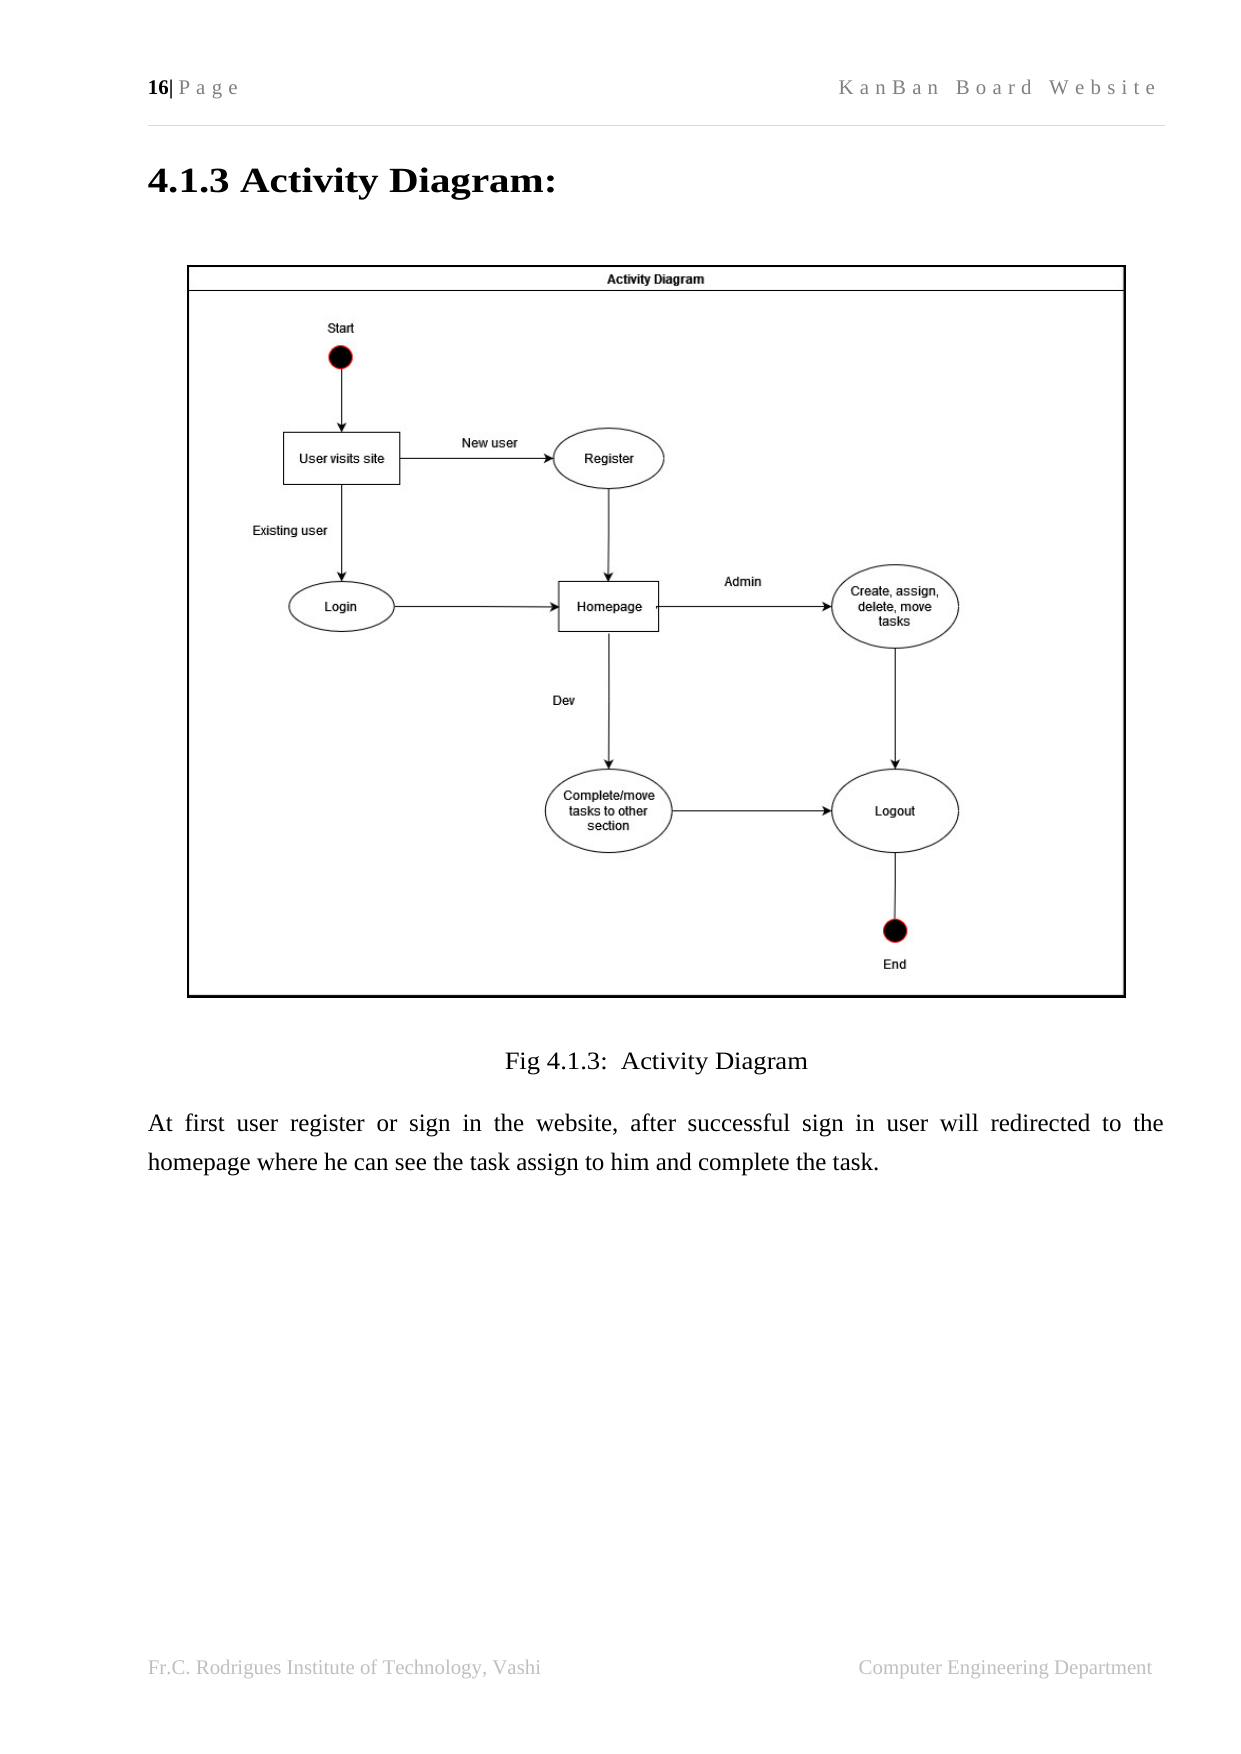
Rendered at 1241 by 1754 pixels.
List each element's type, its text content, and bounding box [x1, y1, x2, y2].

picture [189, 267, 1124, 996]
text Fig 4.1.3: Activity Diagram [148, 1046, 1165, 1075]
text At first user register or sign in the website, after successful sign in user will redirected to the homepage where he can see the task assign to him and complete the task. [148, 1099, 1165, 1178]
text 4.1.3 Activity Diagram: [148, 159, 1165, 200]
